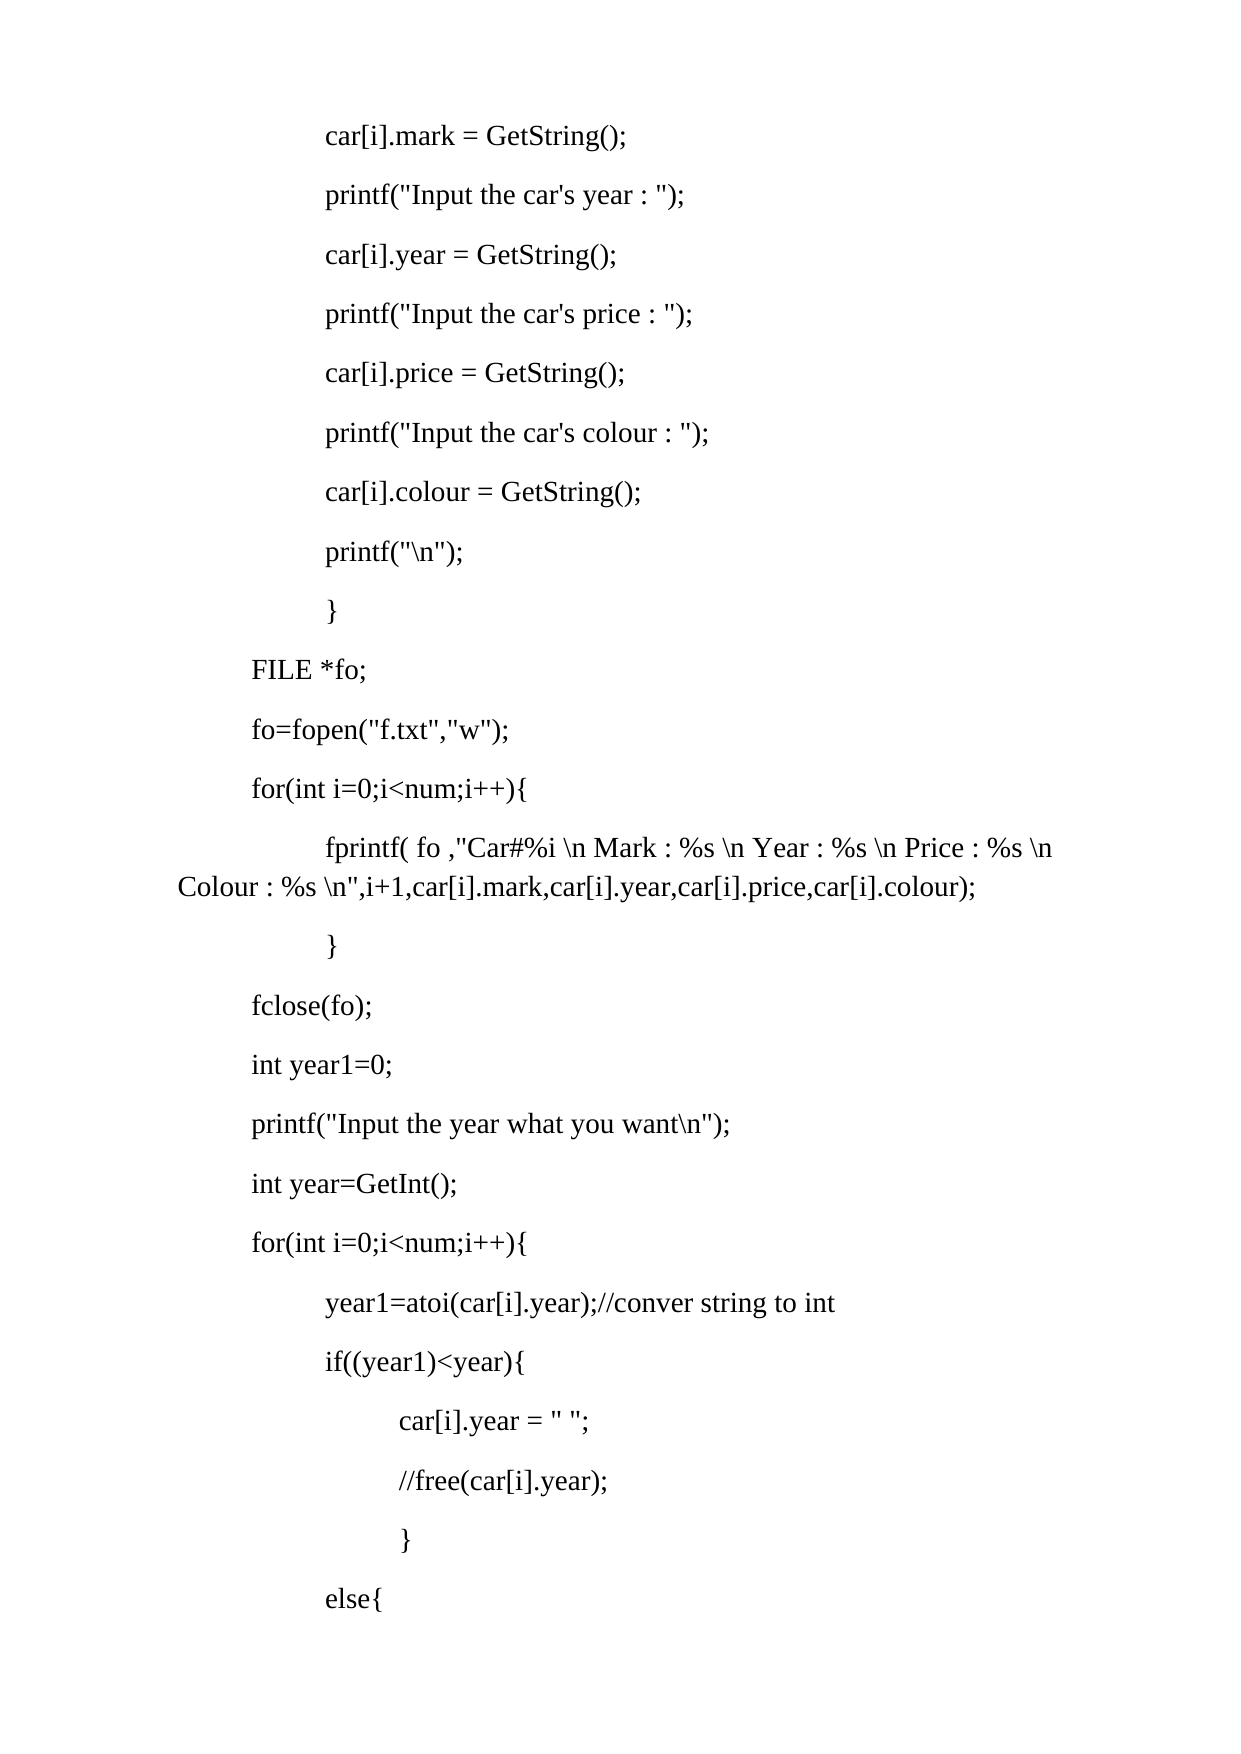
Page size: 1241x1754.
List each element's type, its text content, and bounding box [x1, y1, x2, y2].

text fprintf( fo ,"Car#%i \n Mark : %s \n Year : %s \n Price : %s \n Colour : %s \n",i+1,car[i].mark,car[i].year,car[i].price,car[i].colour); [177, 831, 1152, 903]
text if((year1)<year){ [177, 1344, 1152, 1378]
text //free(car[i].year); [177, 1463, 1152, 1496]
text int year1=0; [177, 1047, 1152, 1081]
text fclose(fo); [177, 988, 1152, 1021]
text year1=atoi(car[i].year);//conver string to int [177, 1285, 1152, 1318]
text for(int i=0;i<num;i++){ [177, 771, 1152, 805]
text car[i].price = GetString(); [177, 356, 1152, 389]
text fo=fopen("f.txt","w"); [177, 712, 1152, 745]
text int year=GetInt(); [177, 1166, 1152, 1199]
text FILE *fo; [177, 652, 1152, 686]
text for(int i=0;i<num;i++){ [177, 1225, 1152, 1259]
text else{ [177, 1582, 1152, 1615]
text printf("Input the year what you want\n"); [177, 1107, 1152, 1140]
text car[i].colour = GetString(); [177, 474, 1152, 508]
text printf("Input the car's price : "); [177, 296, 1152, 330]
text printf("Input the car's colour : "); [177, 415, 1152, 448]
text car[i].year = " "; [177, 1403, 1152, 1437]
text } [177, 928, 1152, 962]
text car[i].year = GetString(); [177, 237, 1152, 270]
text } [177, 593, 1152, 627]
text car[i].mark = GetString(); [177, 118, 1152, 152]
text printf("\n"); [177, 534, 1152, 567]
text } [177, 1522, 1152, 1556]
text printf("Input the car's year : "); [177, 177, 1152, 211]
